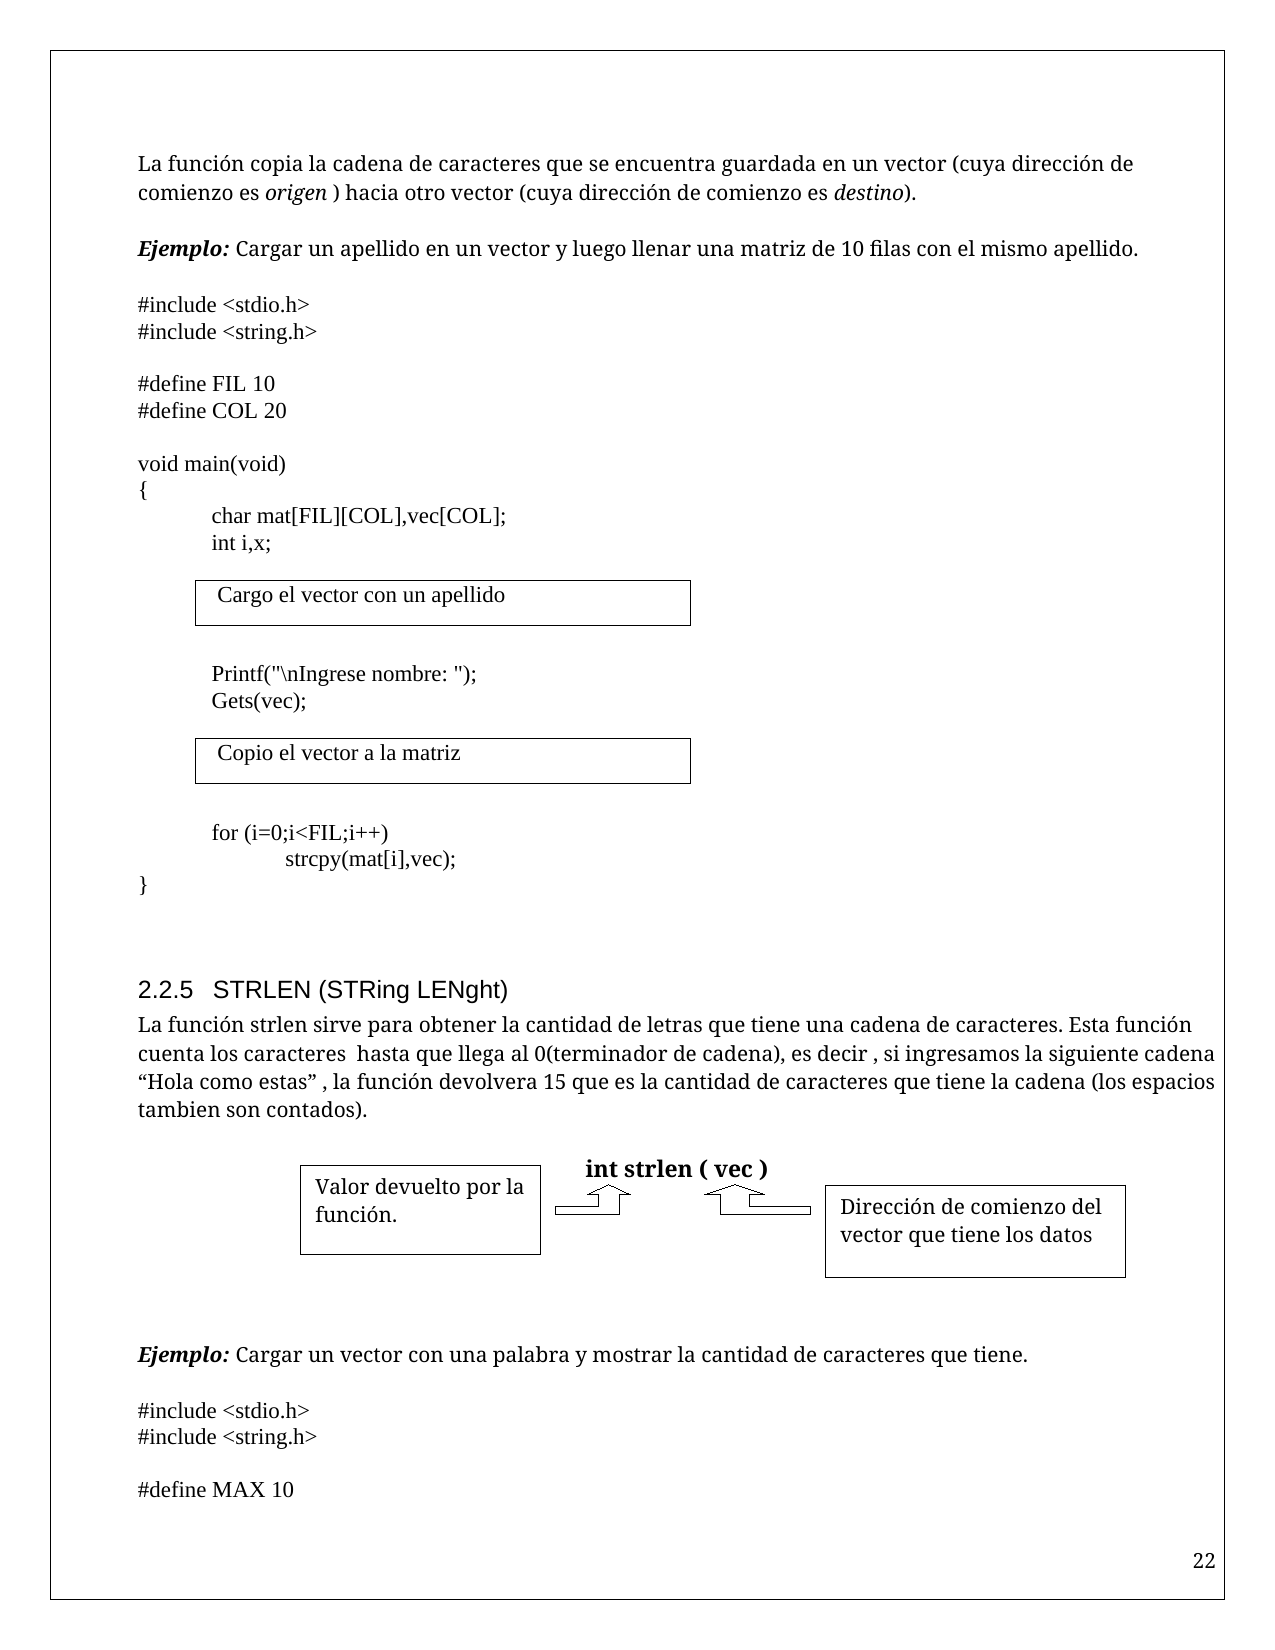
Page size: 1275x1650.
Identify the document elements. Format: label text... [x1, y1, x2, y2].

text for (i=0;i<FIL;i++) [138, 818, 1216, 845]
text int i,x; [138, 529, 1216, 555]
text #include <string.h> [138, 318, 1216, 344]
text #include <string.h> [138, 1423, 1216, 1449]
text Copio el vector a la matriz [138, 739, 1216, 766]
text void main(void) [138, 449, 1216, 476]
subtitle STRLEN (STRing LENght) [138, 975, 1216, 1004]
text #include <stdio.h> [138, 1397, 1216, 1423]
text strcpy(mat[i],vec); [138, 845, 1216, 871]
text #define FIL 10 [138, 371, 1216, 397]
text int strlen ( vec ) [138, 1152, 1216, 1184]
text { [138, 476, 1216, 502]
text } [138, 871, 1216, 898]
text char mat[FIL][COL],vec[COL]; [138, 502, 1216, 529]
text #define MAX 10 [138, 1476, 1216, 1502]
text #define COL 20 [138, 397, 1216, 423]
text Printf("\nIngrese nombre: "); [138, 660, 1216, 687]
text Gets(vec); [138, 687, 1216, 713]
text Ejemplo: Cargar un apellido en un vector y luego llenar una matriz de 10 filas con el mismo apellido. [138, 234, 1216, 263]
text La función copia la cadena de caracteres que se encuentra guardada en un vector (cuya dirección de comienzo es origen ) hacia otro vector (cuya dirección de comienzo es destino). [138, 149, 1216, 206]
text Cargo el vector con un apellido [138, 581, 1216, 608]
text La función strlen sirve para obtener la cantidad de letras que tiene una cadena de caracteres. Esta función cuenta los caracteres hasta que llega al 0(terminador de cadena), es decir , si ingresamos la siguiente cadena “Hola como estas” , la función devolvera 15 que es la cantidad de caracteres que tiene la cadena (los espacios tambien son contados). [138, 1010, 1216, 1124]
text #include <stdio.h> [138, 291, 1216, 318]
text Ejemplo: Cargar un vector con una palabra y mostrar la cantidad de caracteres que tiene. [138, 1340, 1216, 1368]
